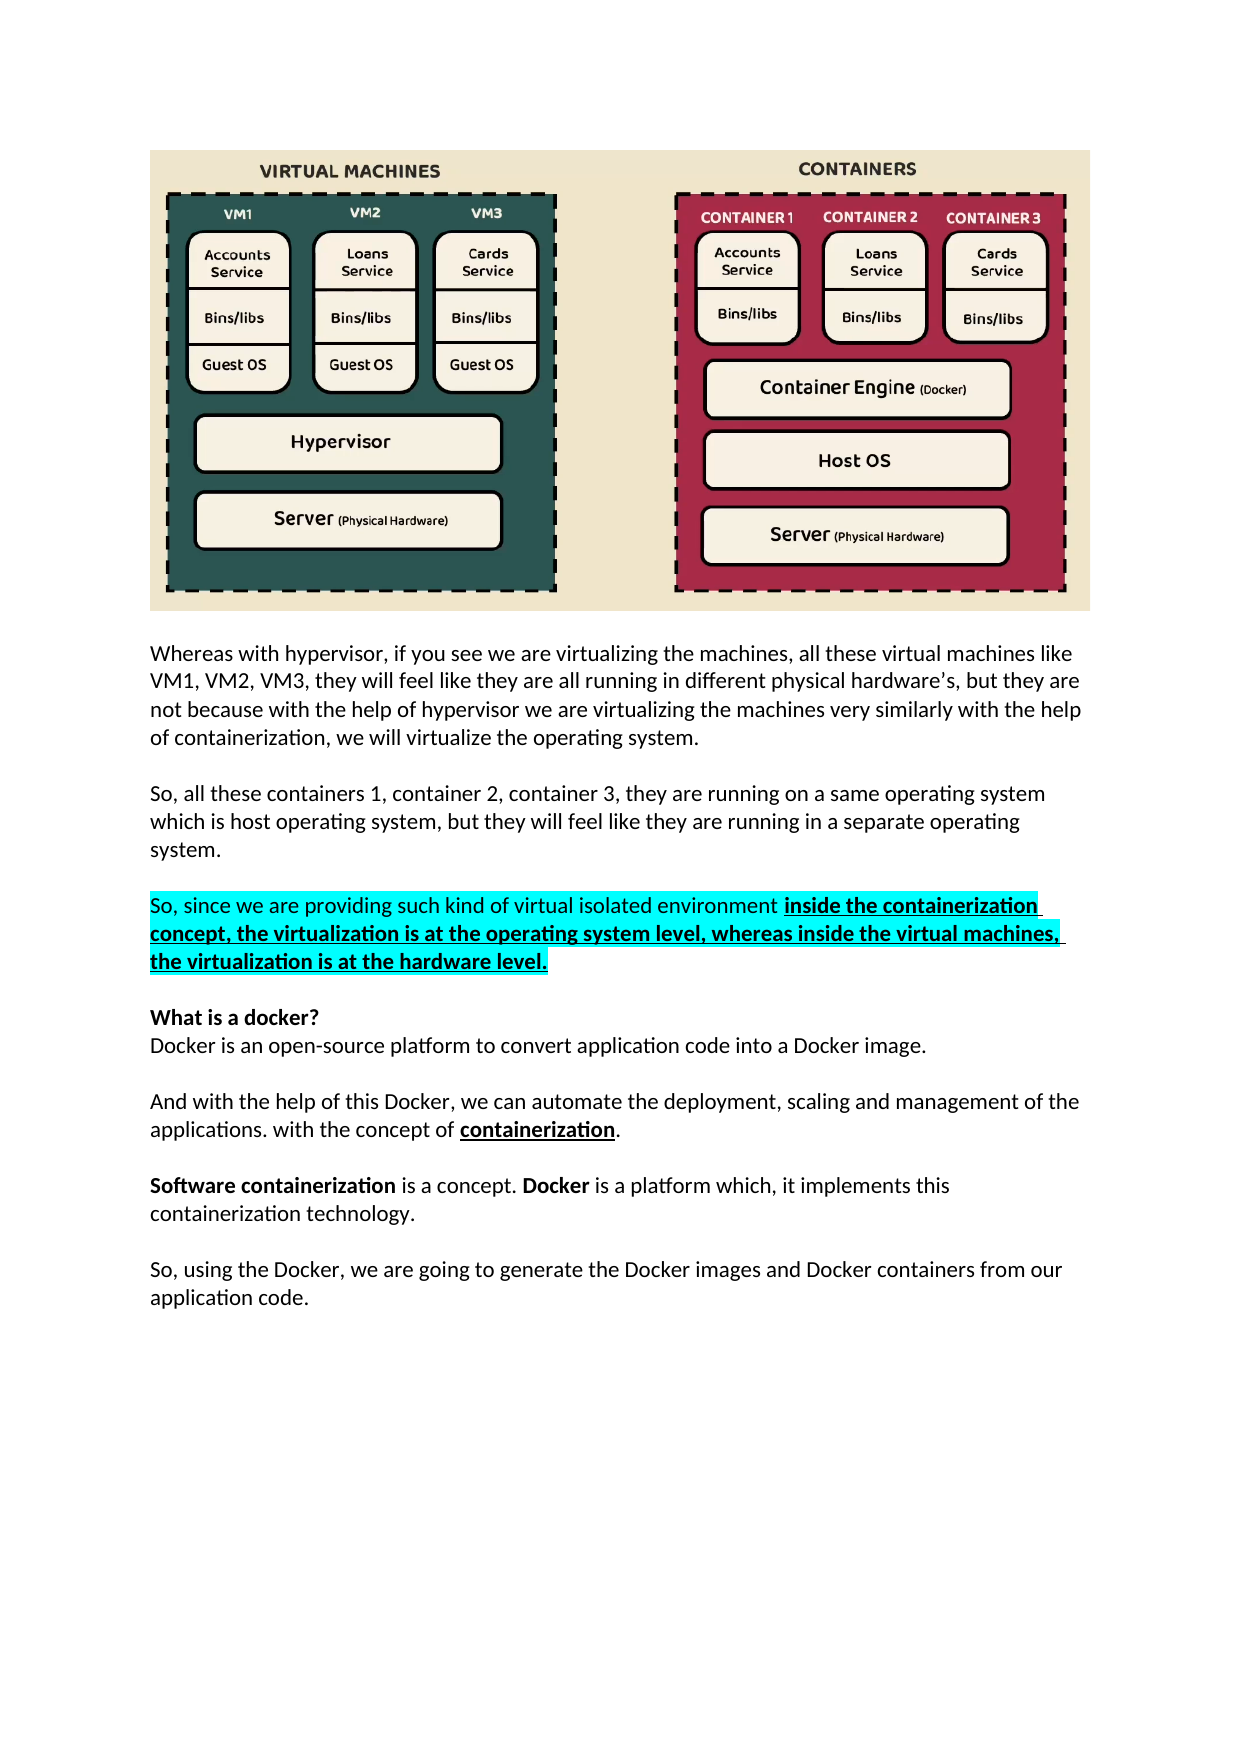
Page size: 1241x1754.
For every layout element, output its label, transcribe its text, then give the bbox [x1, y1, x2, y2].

text Docker is an open-source platform to convert application code into a Docker image. [150, 1031, 1090, 1059]
text Software containerization is a concept. Docker is a platform which, it implements this containerization technology. [150, 1171, 1090, 1227]
text What is a docker? [150, 1003, 1090, 1031]
text And with the help of this Docker, we can automate the deployment, scaling and management of the applications. with the concept of containerization. [150, 1087, 1090, 1143]
picture [150, 150, 1091, 611]
text So, using the Docker, we are going to generate the Docker images and Docker containers from our application code. [150, 1255, 1090, 1311]
text Whereas with hypervisor, if you see we are virtualizing the machines, all these virtual machines like VM1, VM2, VM3, they will feel like they are all running in different physical hardware’s, but they are not because with the help of hypervisor we are virtualizing the machines very similarly with the help of containerization, we will virtualize the operating system. [150, 639, 1090, 751]
text So, since we are providing such kind of virtual isolated environment inside the containerization concept, the virtualization is at the operating system level, whereas inside the virtual machines, the virtualization is at the hardware level. [548, 891, 1090, 975]
text So, all these containers 1, container 2, container 3, they are running on a same operating system which is host operating system, but they will feel like they are running in a separate operating system. [150, 779, 1090, 863]
